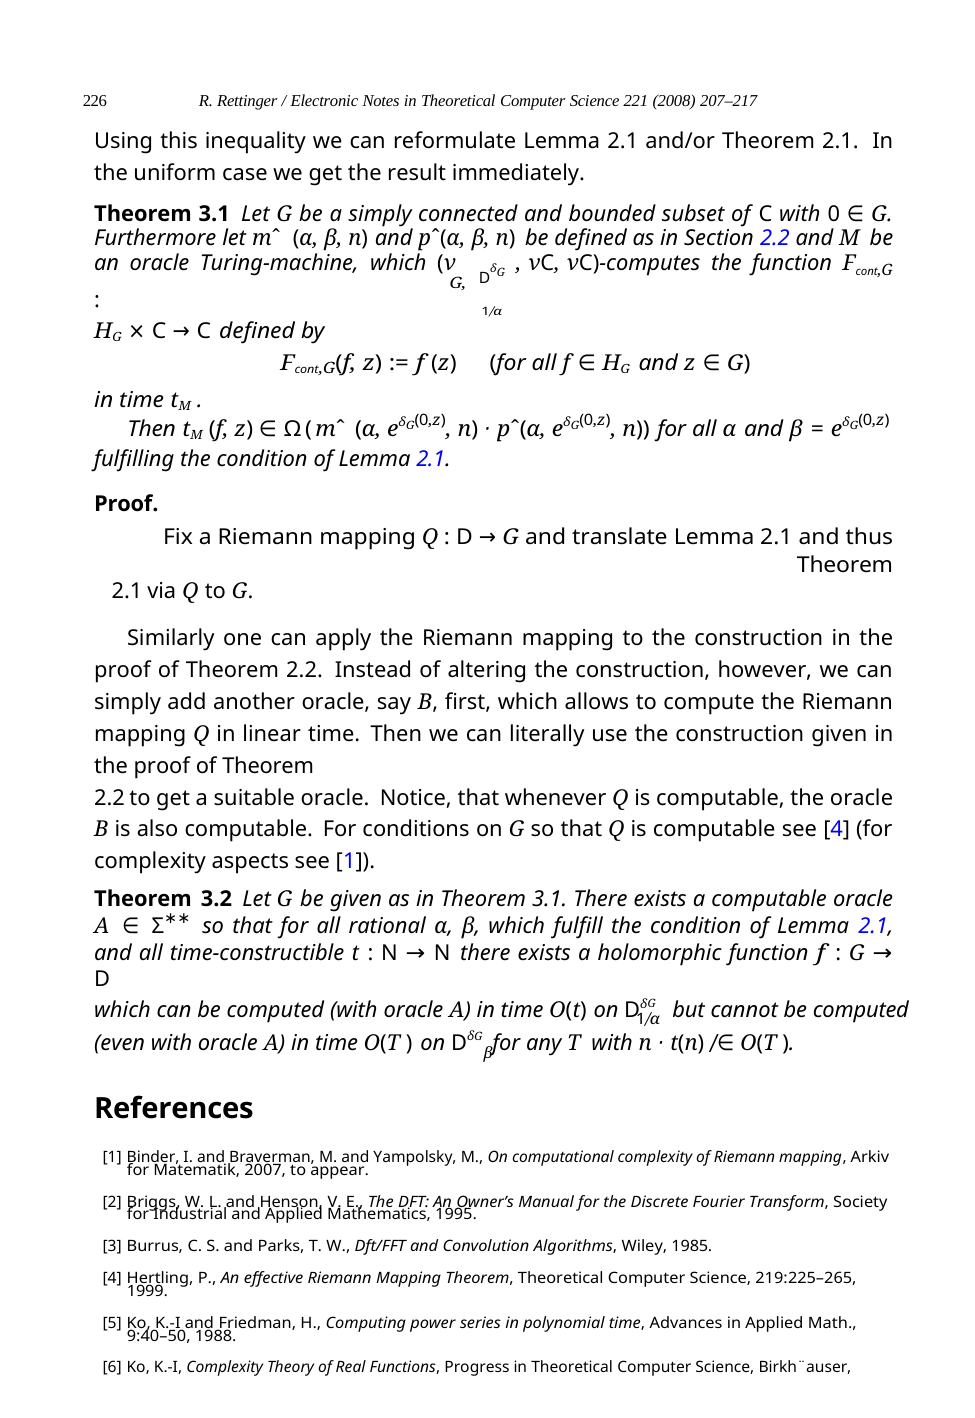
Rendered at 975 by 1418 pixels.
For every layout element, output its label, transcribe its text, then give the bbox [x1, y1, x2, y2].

list Binder, I. and Braverman, M. and Yampolsky, M., On computational complexity of Riemann mapping, Arkiv for Matematik, 2007, to appear. [102, 1151, 893, 1180]
list Briggs, W. L. and Henson, V. E., The DFT: An Owner’s Manual for the Discrete Fourier Transform, Society for Industrial and Applied Mathematics, 1995. [102, 1196, 893, 1224]
text fulﬁlling the condition of Lemma 2.1. [94, 443, 910, 472]
text which can be computed (with oracle A) in time O(t) on DδG but cannot be computed [94, 993, 910, 1024]
text Similarly one can apply the Riemann mapping to the construction in the proof of Theorem 2.2. Instead of altering the construction, however, we can simply add another oracle, say B, first, which allows to compute the Riemann mapping Q in linear time. Then we can literally use the construction given in the proof of Theorem [94, 621, 893, 779]
text Using this inequality we can reformulate Lemma 2.1 and/or Theorem 2.1. In the uniform case we get the result immediately. [94, 125, 893, 187]
list Burrus, C. S. and Parks, T. W., Dft/FFT and Convolution Algorithms, Wiley, 1985. [102, 1234, 910, 1256]
list to get a suitable oracle. Notice, that whenever Q is computable, the oracle B is also computable. For conditions on G so that Q is computable see [4] (for complexity aspects see [1]). [94, 782, 893, 875]
list Hertling, P., An effective Riemann Mapping Theorem, Theoretical Computer Science, 219:225–265, 1999. [102, 1272, 893, 1301]
list Ko, K.-I, Complexity Theory of Real Functions, Progress in Theoretical Computer Science, Birkh¨auser, 1991. [327, 1361, 893, 1375]
text Proof. [94, 488, 910, 518]
text (even with oracle A) in time O(T ) on DδG for any T with n · t(n) /∈ O(T ). [94, 1027, 910, 1056]
text Theorem 3.2 Let G be given as in Theorem 3.1. There exists a computable oracle A ∈ Σ∗∗ so that for all rational α, β, which fulﬁll the condition of Lemma 2.1, and all time-constructible t : N → N there exists a holomorphic function f : G → D [94, 885, 893, 993]
text Fcont,G(f, z) := f (z) (for all f ∈ HG and z ∈ G) [120, 347, 910, 378]
text in time tM . [94, 383, 910, 413]
text Theorem 3.1 Let G be a simply connected and bounded subset of C with 0 ∈ G. Furthermore let mˆ (α, β, n) and pˆ(α, β, n) be deﬁned as in Section 2.2 and M be an oracle Turing-machine, which (ν DδG , νC, νC)-computes the function Fcont,G : [94, 201, 893, 315]
text Fix a Riemann mapping Q : D → G and translate Lemma 2.1 and thus Theorem [71, 521, 893, 578]
subtitle References [94, 1087, 910, 1127]
list Ko, K.-I and Friedman, H., Computing power series in polynomial time, Advances in Applied Math., 9:40–50, 1988. [102, 1317, 893, 1346]
text Then tM (f, z) ∈ Ω(mˆ (α, eδG(0,z), n) · pˆ(α, eδG(0,z), n)) for all α and β = eδG(0,z) [127, 413, 910, 443]
list via Q to G. [71, 578, 893, 604]
text HG × C → C deﬁned by [94, 315, 910, 345]
